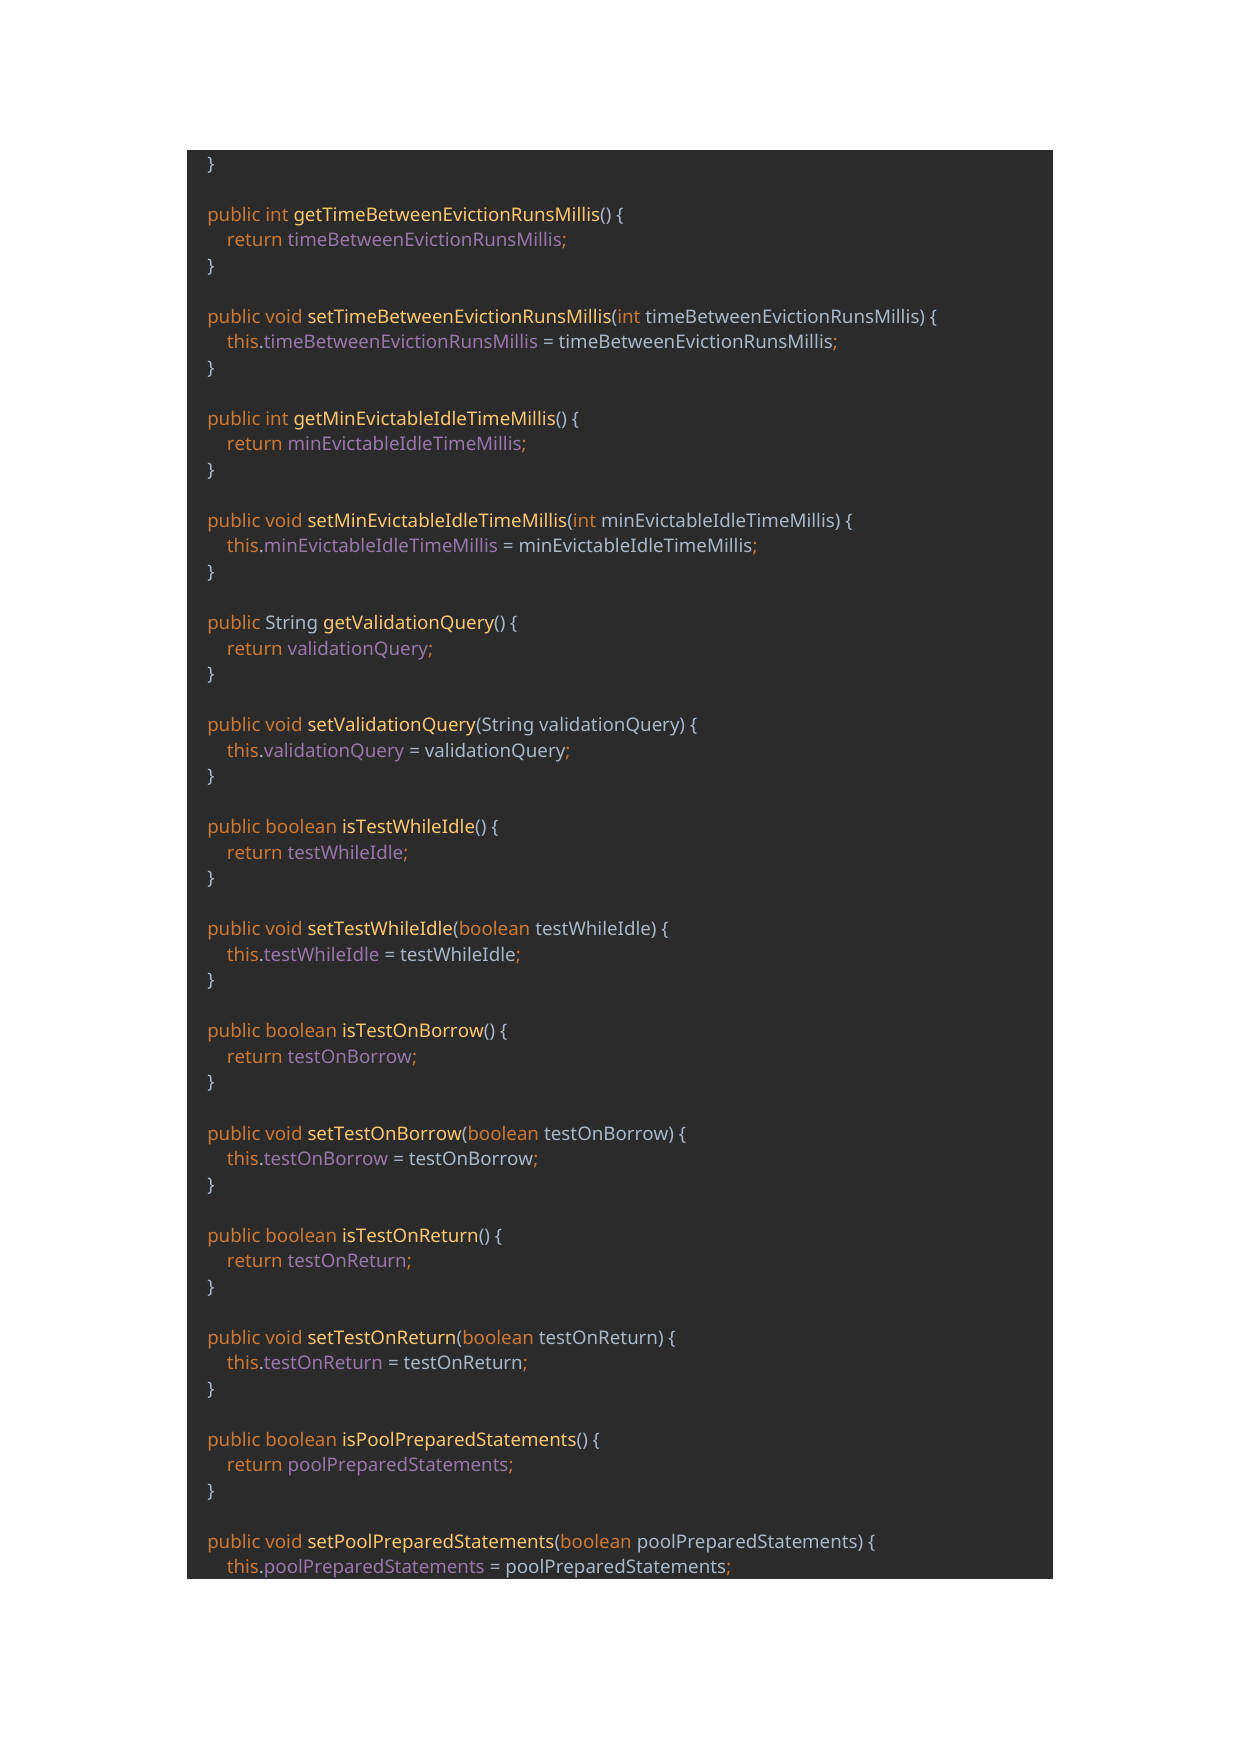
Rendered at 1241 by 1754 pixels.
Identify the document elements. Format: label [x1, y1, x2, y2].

text [187, 150, 1053, 1579]
